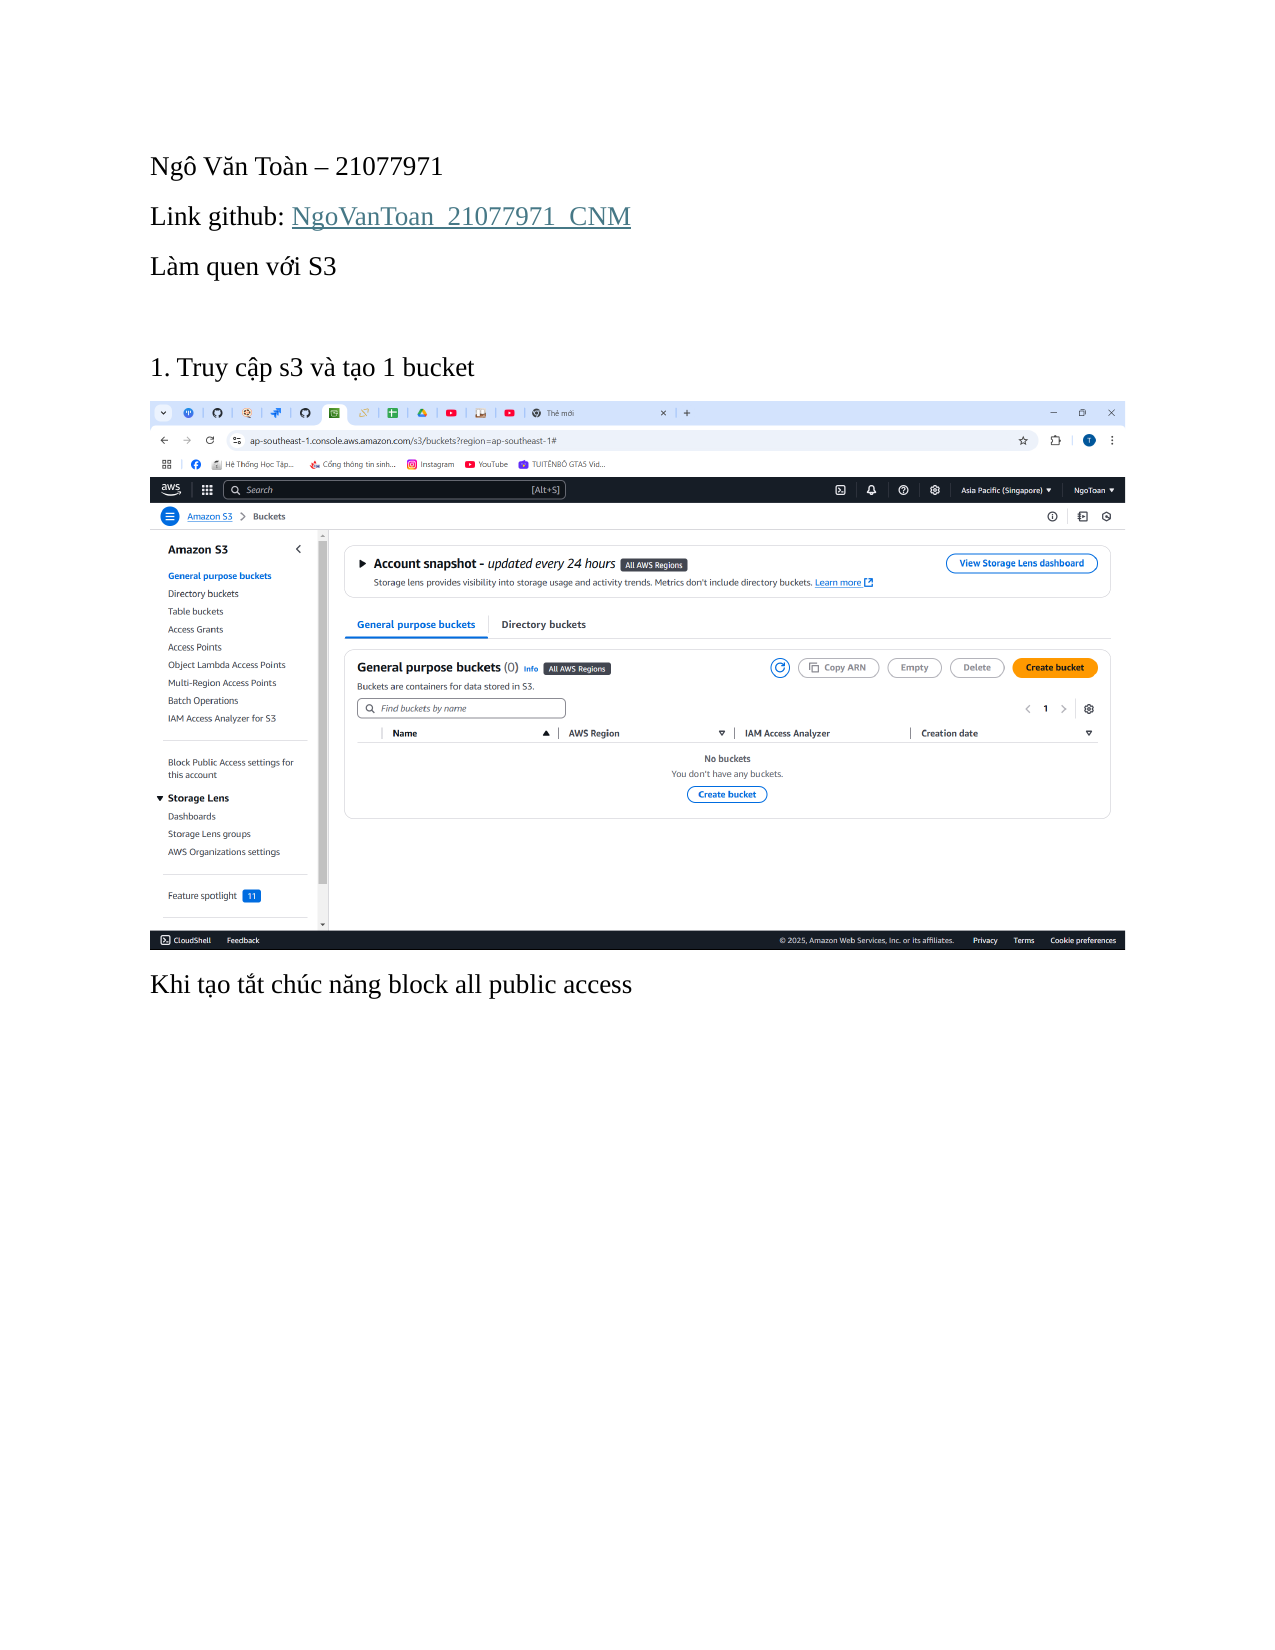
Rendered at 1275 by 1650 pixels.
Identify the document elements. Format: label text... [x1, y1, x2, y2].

text Ngô Văn Toàn – 21077971 [150, 150, 1125, 181]
text Khi tạo tắt chúc năng block all public access [150, 969, 1125, 1000]
text 1. Truy cập s3 và tạo 1 bucket [150, 351, 1125, 382]
text Link github: NgoVanToan_21077971_CNM [150, 200, 1125, 231]
text Làm quen với S3 [150, 250, 1125, 282]
picture [150, 401, 1125, 950]
